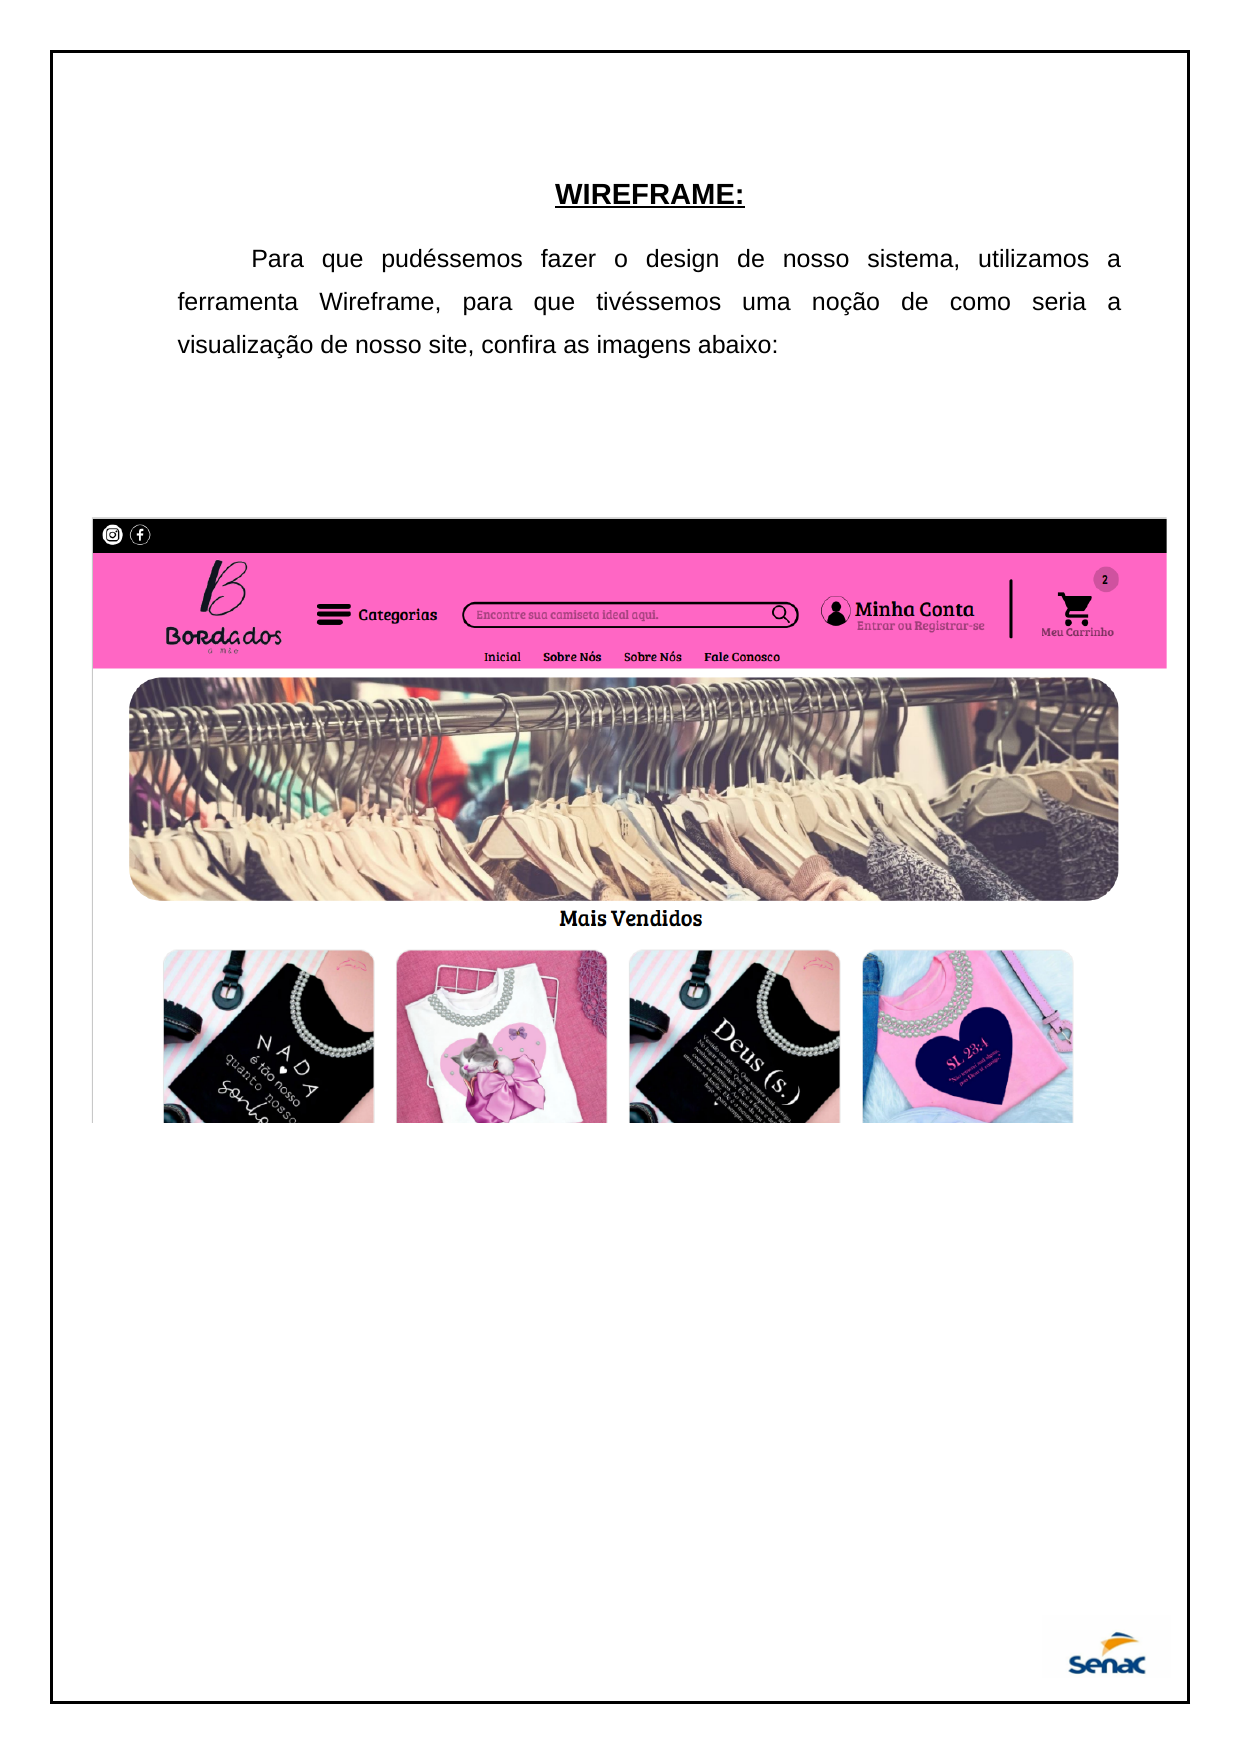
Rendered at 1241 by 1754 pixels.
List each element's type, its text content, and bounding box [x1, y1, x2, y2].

text Para que pudéssemos fazer o design de nosso sistema, utilizamos a ferramenta Wireframe, para que tivéssemos uma noção de como seria a visualização de nosso site, confira as imagens abaixo: [177, 244, 1122, 359]
picture [91, 517, 1167, 1123]
text WIREFRAME: [177, 177, 1122, 211]
picture [1042, 1615, 1172, 1678]
